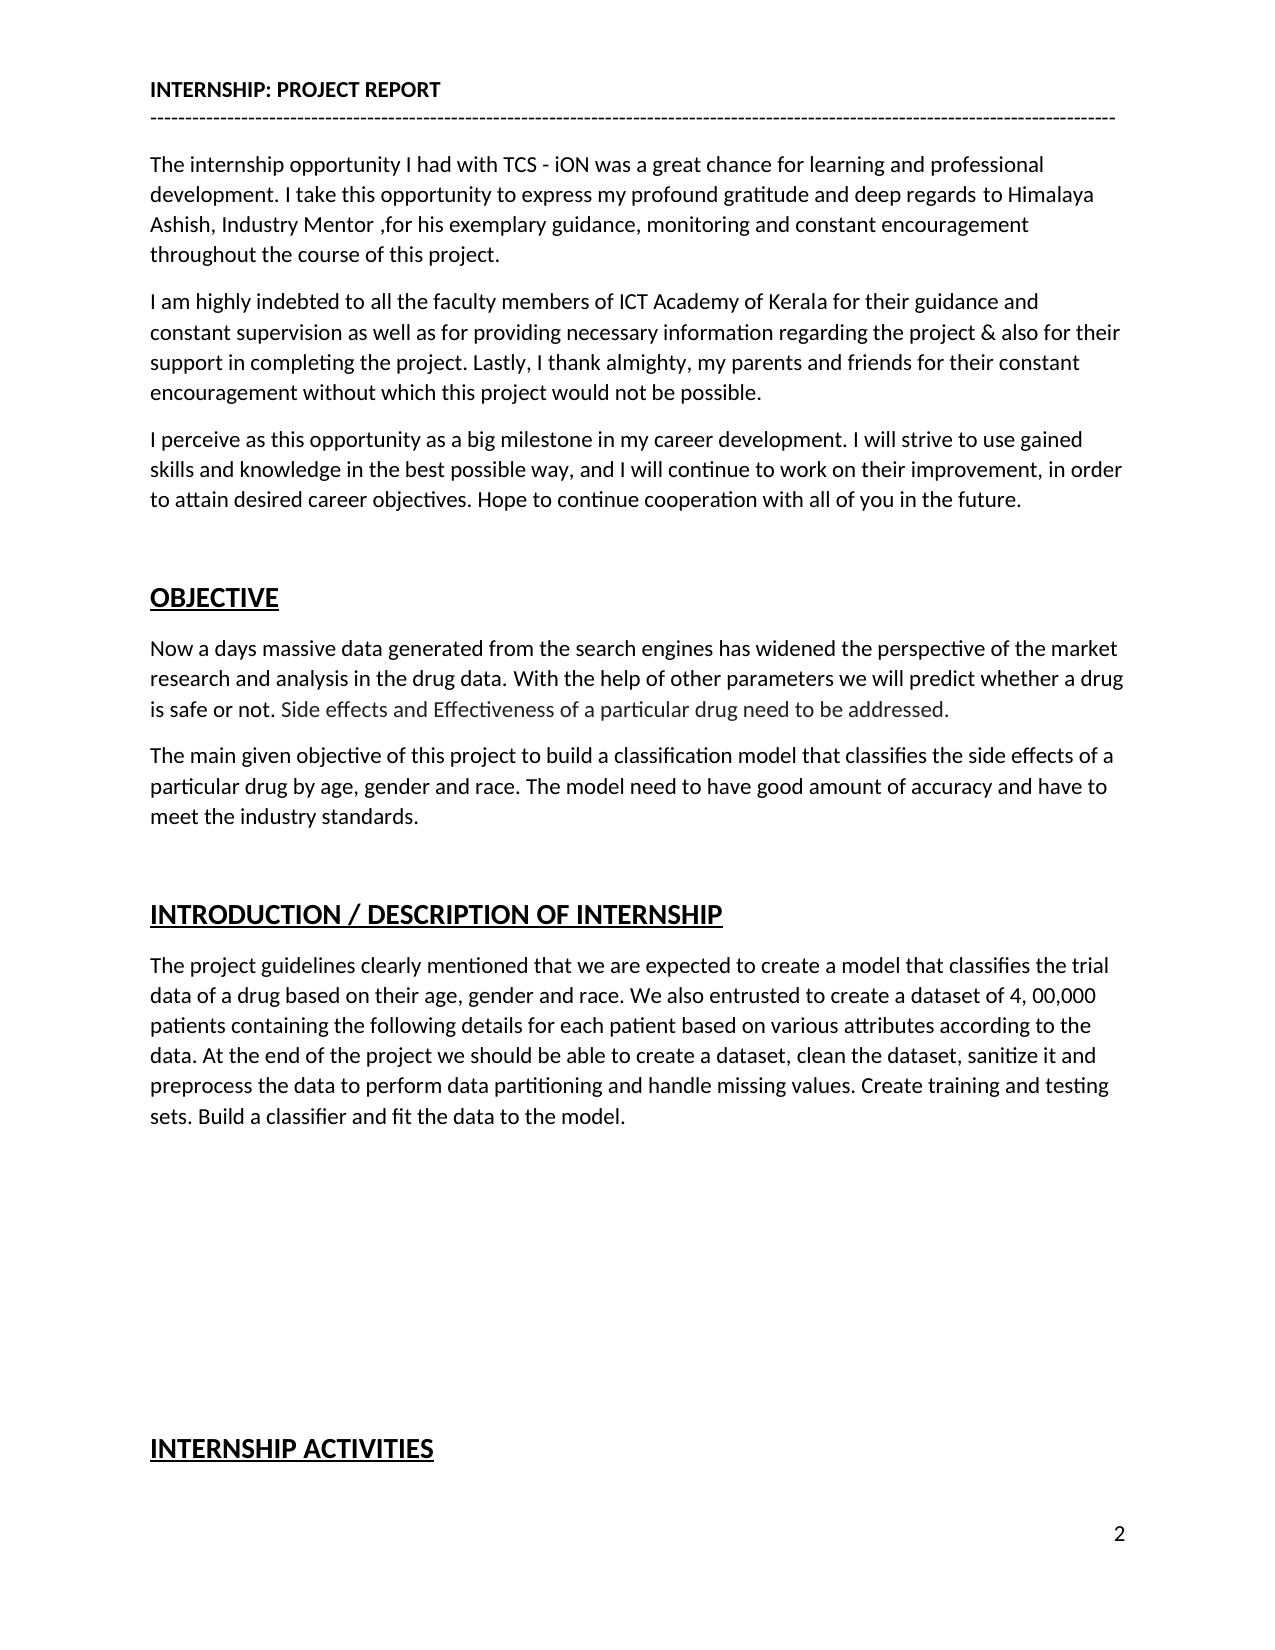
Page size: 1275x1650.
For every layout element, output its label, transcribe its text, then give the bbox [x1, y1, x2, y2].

text OBJECTIVE [150, 579, 1125, 615]
text The internship opportunity I had with TCS - iON was a great chance for learning and professional development. I take this opportunity to express my profound gratitude and deep regards to Himalaya Ashish, Industry Mentor ,for his exemplary guidance, monitoring and constant encouragement throughout the course of this project. [150, 150, 1125, 269]
text Now a days massive data generated from the search engines has widened the perspective of the market research and analysis in the drug data. With the help of other parameters we will predict whether a drug is safe or not. Side effects and Effectiveness of a particular drug need to be addressed. [150, 634, 1125, 723]
text The project guidelines clearly mentioned that we are expected to create a model that classifies the trial data of a drug based on their age, gender and race. We also entrusted to create a dataset of 4, 00,000 patients containing the following details for each patient based on various attributes according to the data. At the end of the project we should be able to create a dataset, clean the dataset, sanitize it and preprocess the data to perform data partitioning and handle missing values. Create training and testing sets. Build a classifier and fit the data to the model. [150, 951, 1125, 1130]
text The main given objective of this project to build a classification model that classifies the side effects of a particular drug by age, gender and race. The model need to have good amount of accuracy and have to meet the industry standards. [150, 742, 1125, 830]
text I perceive as this opportunity as a big milestone in my career development. I will strive to use gained skills and knowledge in the best possible way, and I will continue to work on their improvement, in order to attain desired career objectives. Hope to continue cooperation with all of you in the future. [150, 425, 1125, 513]
text I am highly indebted to all the faculty members of ICT Academy of Kerala for their guidance and constant supervision as well as for providing necessary information regarding the project & also for their support in completing the project. Lastly, I thank almighty, my parents and friends for their constant encouragement without which this project would not be possible. [150, 287, 1125, 406]
text INTERNSHIP ACTIVITIES [150, 1430, 1125, 1466]
text INTRODUCTION / DESCRIPTION OF INTERNSHIP [150, 896, 1125, 931]
